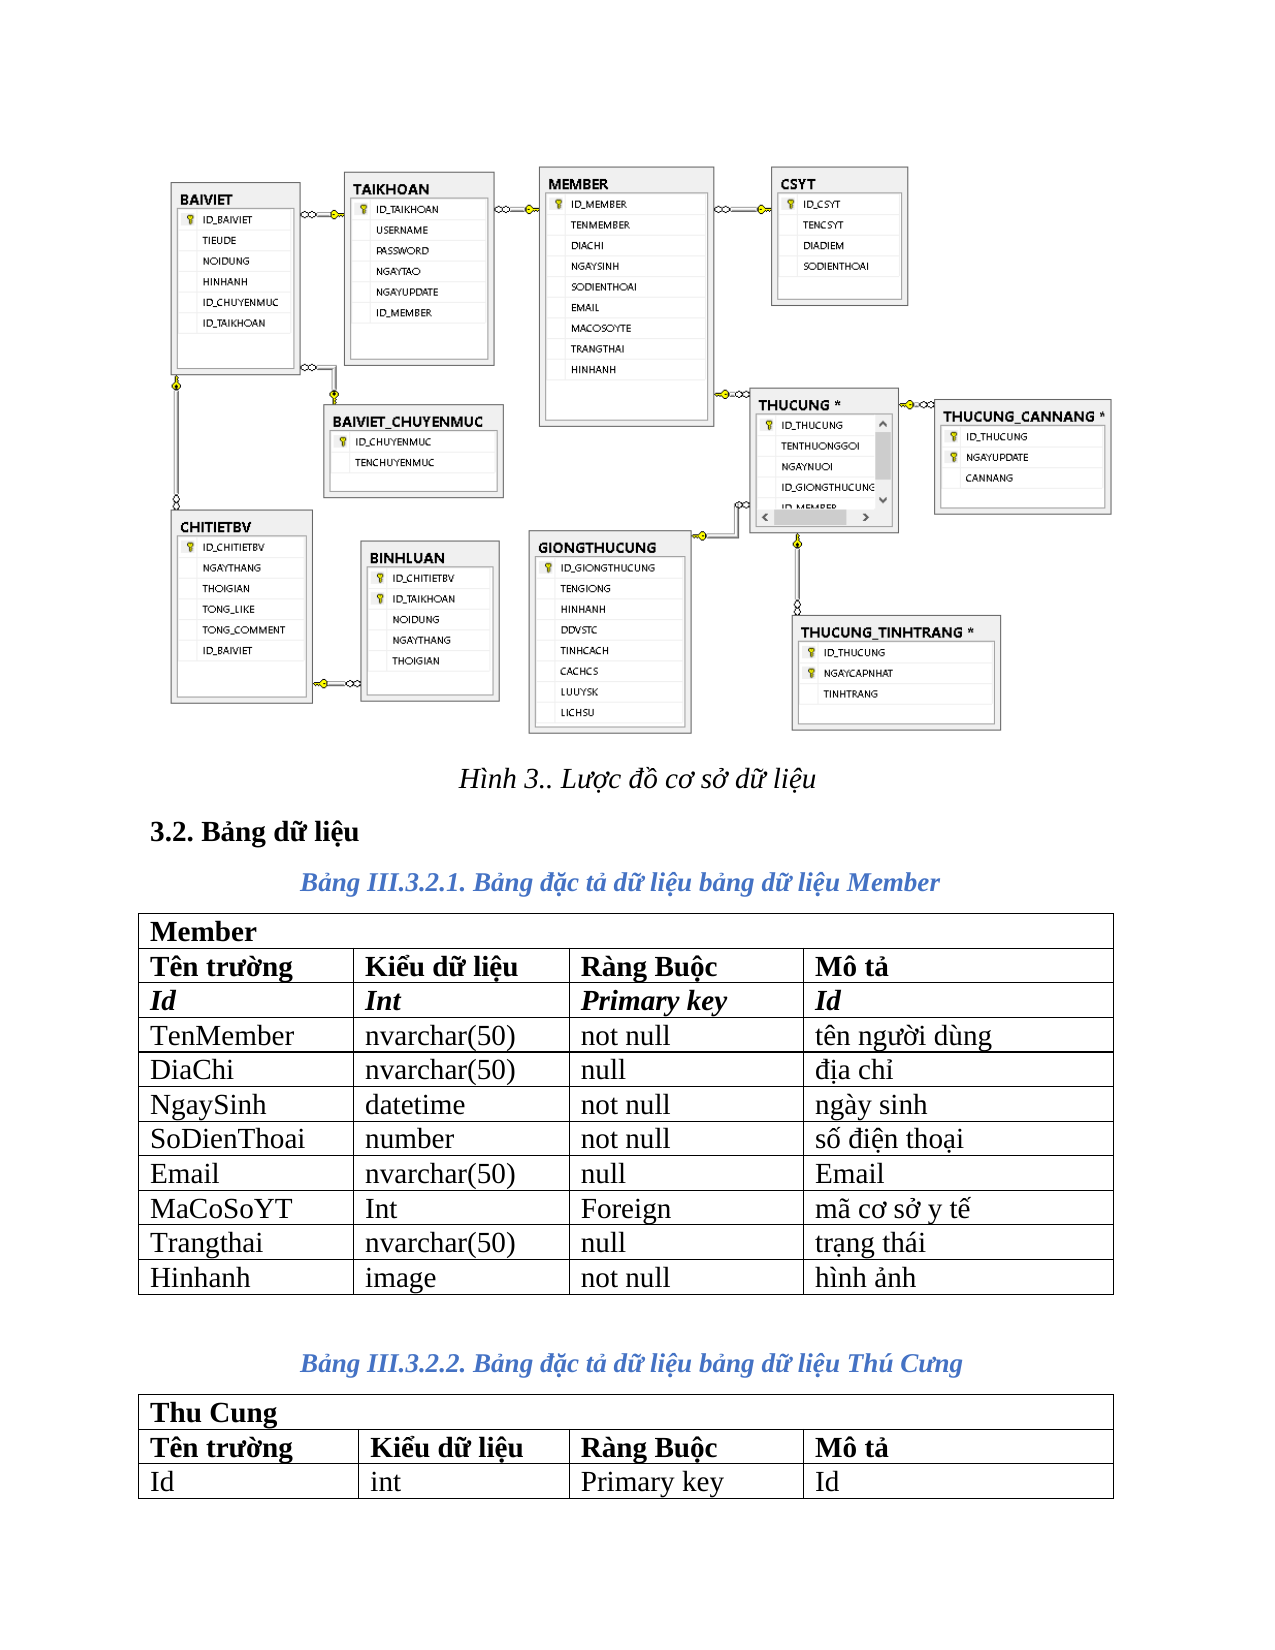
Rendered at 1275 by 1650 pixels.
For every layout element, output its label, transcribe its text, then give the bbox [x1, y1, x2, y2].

picture [150, 150, 1125, 742]
table_cell nvarchar(50) [354, 1156, 569, 1190]
table_cell Int [354, 983, 569, 1017]
table_cell trạng thái [804, 1225, 1113, 1259]
table_cell Primary key [570, 983, 803, 1017]
table_cell Email [804, 1156, 1113, 1190]
table_cell Tên trường [139, 1430, 358, 1463]
table_cell nvarchar(50) [354, 1225, 569, 1259]
table_header Thu Cung [139, 1395, 1113, 1429]
table_cell DiaChi [139, 1053, 353, 1086]
table_cell Int [354, 1191, 569, 1224]
table_cell Kiểu dữ liệu [354, 949, 569, 982]
table_cell nvarchar(50) [354, 1018, 569, 1051]
table_cell tên người dùng [804, 1018, 1113, 1051]
table_cell Id [804, 1464, 1113, 1498]
table_cell null [570, 1053, 803, 1086]
table_cell Primary key [570, 1464, 803, 1498]
table_cell số điện thoại [804, 1122, 1113, 1155]
table_cell mã cơ sở y tế [804, 1191, 1113, 1224]
table_cell Id [804, 983, 1113, 1017]
table_cell Ràng Buộc [570, 1430, 803, 1463]
table_cell not null [570, 1087, 803, 1121]
text Hình 3.. Lược đồ cơ sở dữ liệu [150, 761, 1125, 794]
table_cell Mô tả [804, 1430, 1113, 1463]
table_cell null [570, 1156, 803, 1190]
table_cell image [354, 1260, 569, 1293]
table_cell ngày sinh [804, 1087, 1113, 1121]
table_cell Id [139, 983, 353, 1017]
table_cell Id [139, 1464, 358, 1498]
table_cell Ràng Buộc [570, 949, 803, 982]
table_cell int [359, 1464, 569, 1498]
table_cell Email [139, 1156, 353, 1190]
table_cell Kiểu dữ liệu [359, 1430, 569, 1463]
table_cell number [354, 1122, 569, 1155]
table_cell Tên trường [139, 949, 353, 982]
table_cell Hinhanh [139, 1260, 353, 1293]
table_cell SoDienThoai [139, 1122, 353, 1155]
table_cell datetime [354, 1087, 569, 1121]
table_cell not null [570, 1018, 803, 1051]
table_cell not null [570, 1122, 803, 1155]
table_cell NgaySinh [139, 1087, 353, 1121]
table_cell Mô tả [804, 949, 1113, 982]
table_cell TenMember [139, 1018, 353, 1051]
table_cell Trangthai [139, 1225, 353, 1259]
table_cell hình ảnh [804, 1260, 1113, 1293]
table_cell not null [570, 1260, 803, 1293]
table_cell MaCoSoYT [139, 1191, 353, 1224]
table_cell null [570, 1225, 803, 1259]
table_cell địa chỉ [804, 1053, 1113, 1086]
text Bảng III.3.2.1. Bảng đặc tả dữ liệu bảng dữ liệu Member [225, 866, 1125, 898]
table_cell nvarchar(50) [354, 1053, 569, 1086]
text 3.2. Bảng dữ liệu [150, 814, 1125, 847]
table_cell Foreign [570, 1191, 803, 1224]
text Bảng III.3.2.2. Bảng đặc tả dữ liệu bảng dữ liệu Thú Cưng [225, 1347, 1125, 1378]
table_header Member [139, 914, 1113, 948]
